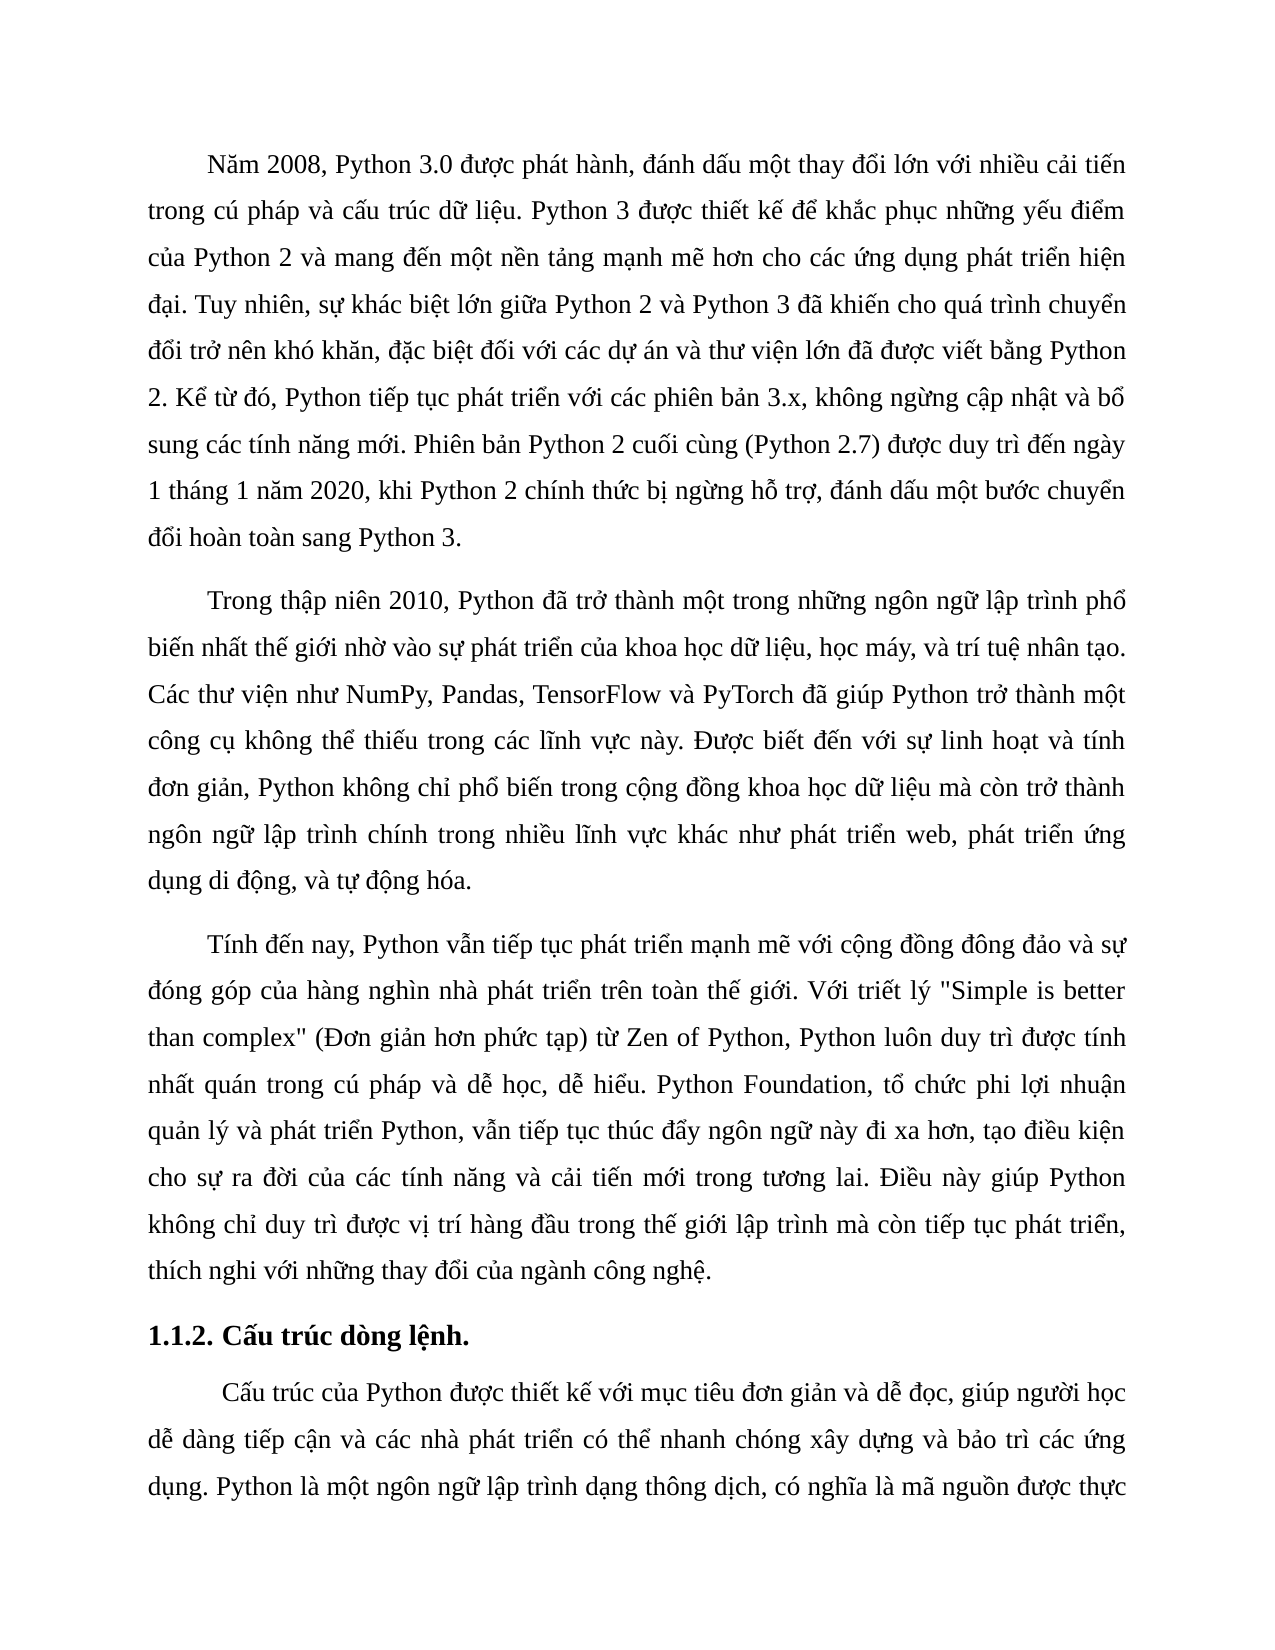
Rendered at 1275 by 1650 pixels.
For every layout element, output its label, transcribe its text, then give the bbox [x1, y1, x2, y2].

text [148, 1376, 1127, 1501]
text Trong thập niên 2010, Python đã trở thành một trong những ngôn ngữ lập trình phổ biến nhất thế giới nhờ vào sự phát triển của khoa học dữ liệu, học máy, và trí tuệ nhân tạo. Các thư viện như NumPy, Pandas, TensorFlow và PyTorch đã giúp Python trở thành một công cụ không thể thiếu trong các lĩnh vực này. Được biết đến với sự linh hoạt và tính đơn giản, Python không chỉ phổ biến trong cộng đồng khoa học dữ liệu mà còn trở thành ngôn ngữ lập trình chính trong nhiều lĩnh vực khác như phát triển web, phát triển ứng dụng di động, và tự động hóa. [148, 584, 1127, 896]
text Tính đến nay, Python vẫn tiếp tục phát triển mạnh mẽ với cộng đồng đông đảo và sự đóng góp của hàng nghìn nhà phát triển trên toàn thế giới. Với triết lý "Simple is better than complex" (Đơn giản hơn phức tạp) từ Zen of Python, Python luôn duy trì được tính nhất quán trong cú pháp và dễ học, dễ hiểu. Python Foundation, tổ chức phi lợi nhuận quản lý và phát triển Python, vẫn tiếp tục thúc đẩy ngôn ngữ này đi xa hơn, tạo điều kiện cho sự ra đời của các tính năng và cải tiến mới trong tương lai. Điều này giúp Python không chỉ duy trì được vị trí hàng đầu trong thế giới lập trình mà còn tiếp tục phát triển, thích nghi với những thay đổi của ngành công nghệ. [148, 928, 1127, 1286]
subtitle Cấu trúc dòng lệnh. [148, 1318, 1127, 1351]
text Năm 2008, Python 3.0 được phát hành, đánh dấu một thay đổi lớn với nhiều cải tiến trong cú pháp và cấu trúc dữ liệu. Python 3 được thiết kế để khắc phục những yếu điểm của Python 2 và mang đến một nền tảng mạnh mẽ hơn cho các ứng dụng phát triển hiện đại. Tuy nhiên, sự khác biệt lớn giữa Python 2 và Python 3 đã khiến cho quá trình chuyển đổi trở nên khó khăn, đặc biệt đối với các dự án và thư viện lớn đã được viết bằng Python 2. Kể từ đó, Python tiếp tục phát triển với các phiên bản 3.x, không ngừng cập nhật và bổ sung các tính năng mới. Phiên bản Python 2 cuối cùng (Python 2.7) được duy trì đến ngày 1 tháng 1 năm 2020, khi Python 2 chính thức bị ngừng hỗ trợ, đánh dấu một bước chuyển đổi hoàn toàn sang Python 3. [148, 148, 1127, 552]
